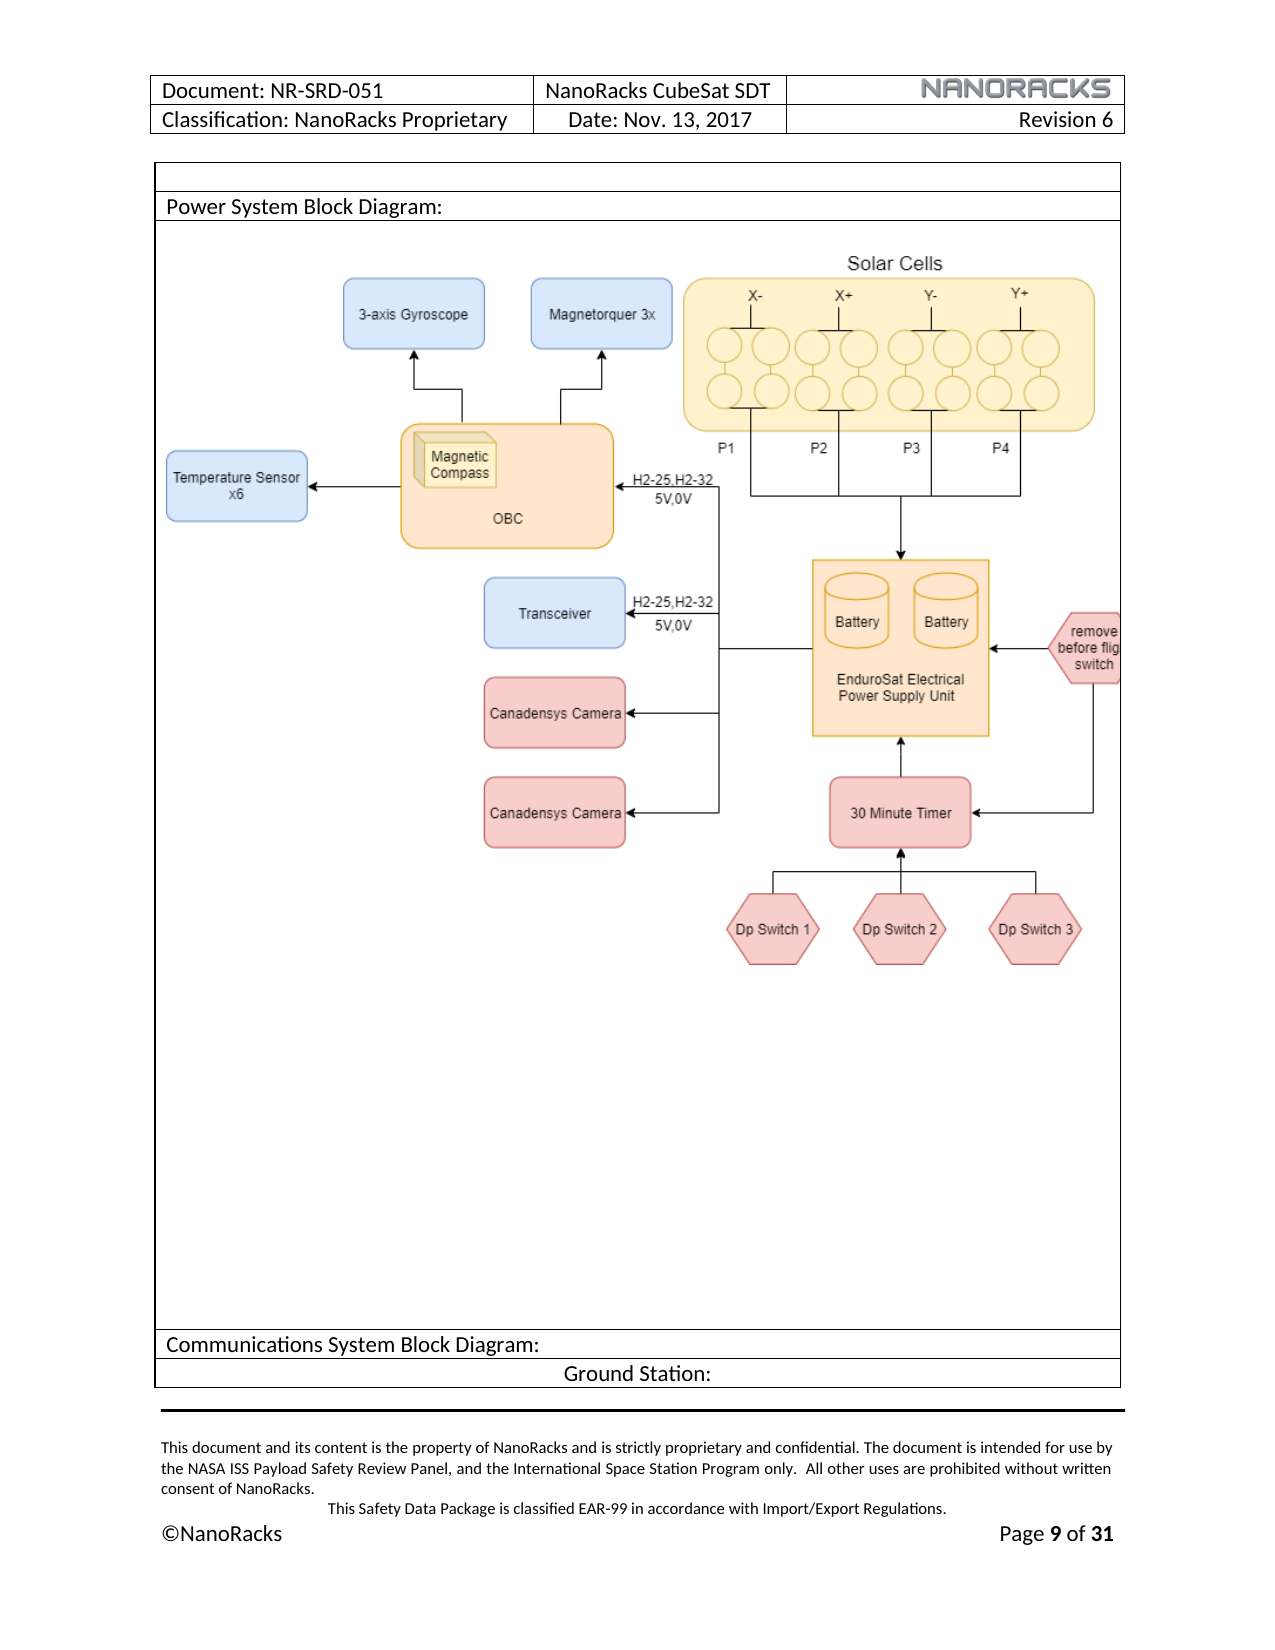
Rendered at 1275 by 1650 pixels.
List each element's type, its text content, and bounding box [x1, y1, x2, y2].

table_cell [156, 221, 1120, 1329]
picture [918, 76, 1114, 101]
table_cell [156, 1359, 1120, 1387]
table_cell Communications System Block Diagram: [156, 1330, 1120, 1358]
table_cell Power System Block Diagram: [156, 192, 1120, 220]
table_cell [156, 163, 1120, 191]
picture [166, 221, 1120, 965]
